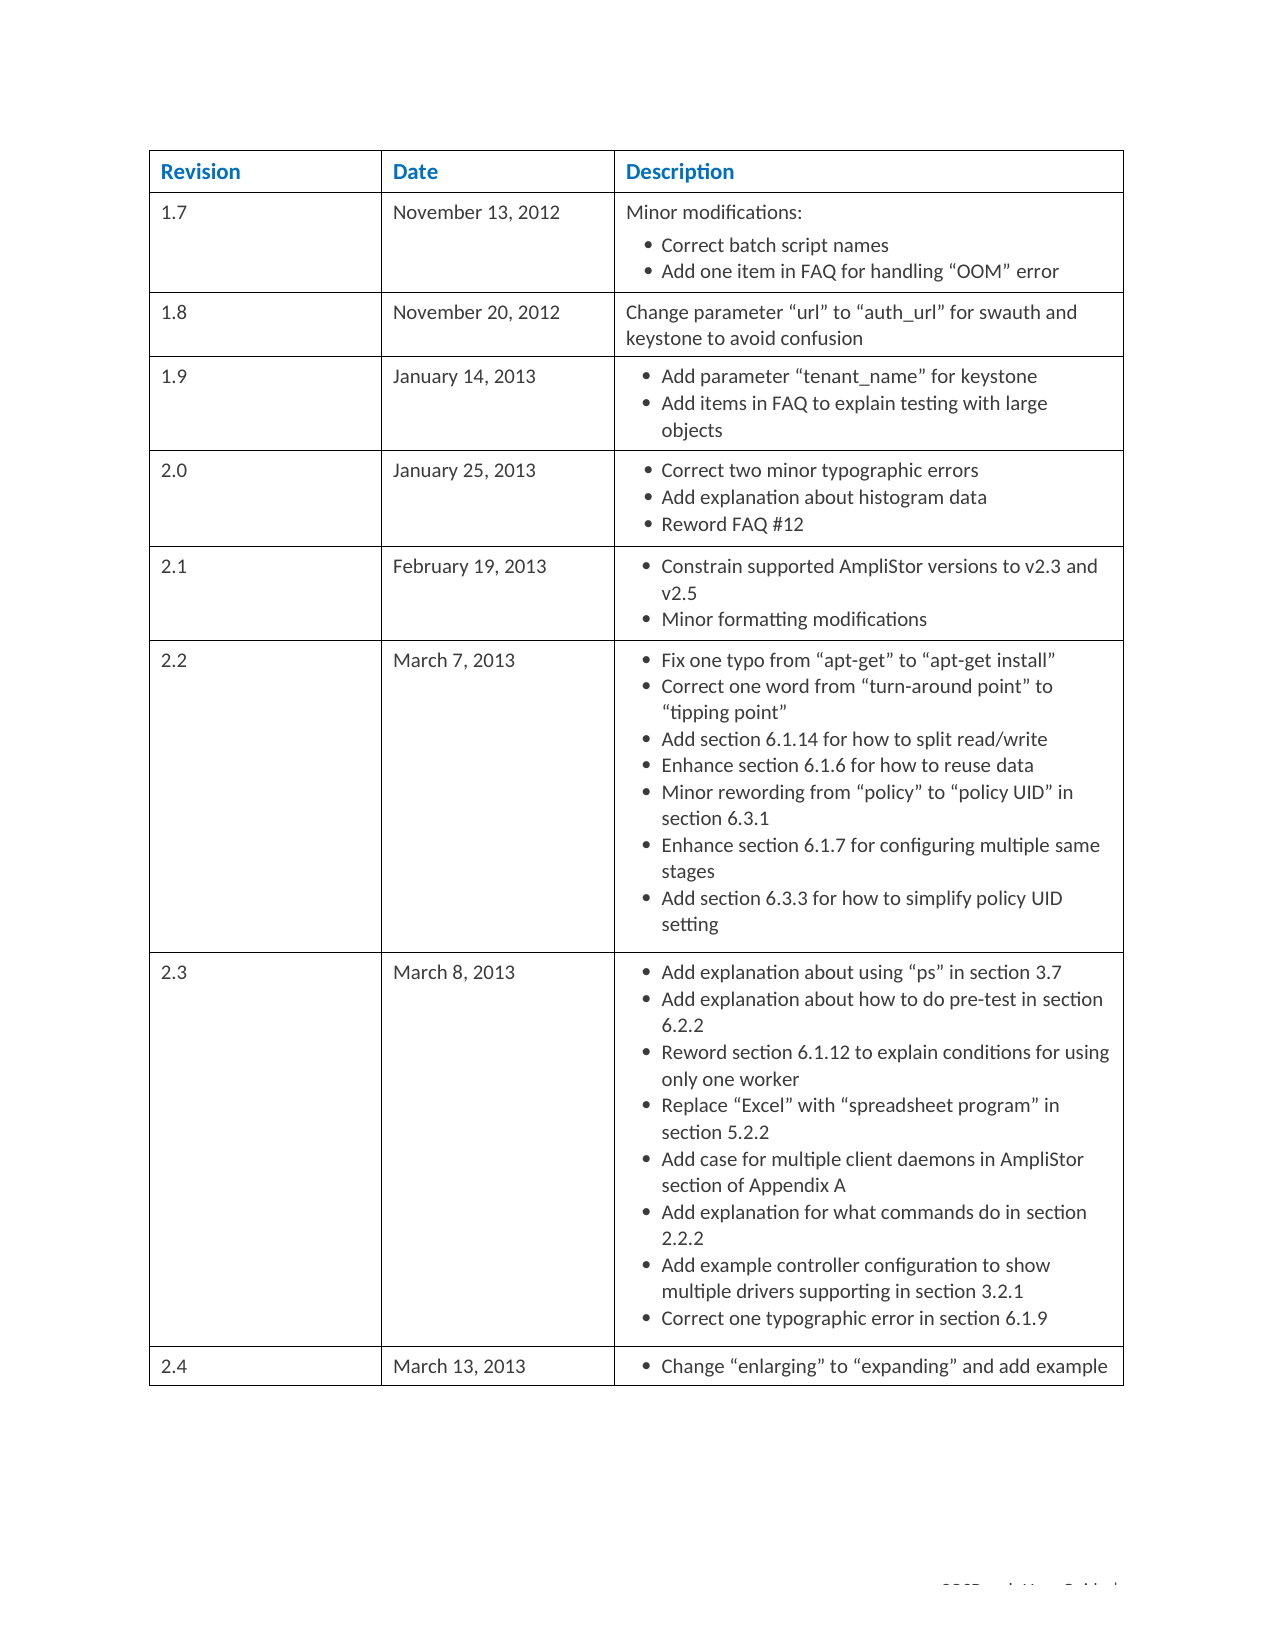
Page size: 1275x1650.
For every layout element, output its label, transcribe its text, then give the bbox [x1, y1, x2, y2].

table_cell Fix one typo from “apt-get” to “apt-get install” Correct one word from “turn-around point” to “tipping point” Add section 6.1.14 for how to split read/write Enhance section 6.1.6 for how to reuse data Minor rewording from “policy” to “policy UID” in section 6.3.1 Enhance section 6.1.7 for configuring multiple same stages Add section 6.3.3 for how to simplify policy UID setting [615, 641, 1123, 952]
table_cell Add explanation about using “ps” in section 3.7 Add explanation about how to do pre-test in section 6.2.2 Reword section 6.1.12 to explain conditions for using only one worker Replace “Excel” with “spreadsheet program” in section 5.2.2 Add case for multiple client daemons in AmpliStor section of Appendix A Add explanation for what commands do in section 2.2.2 Add example controller configuration to show multiple drivers supporting in section 3.2.1 Correct one typographic error in section 6.1.9 [615, 953, 1123, 1346]
table_cell 2.2 [150, 641, 381, 952]
table_cell 1.9 [150, 357, 381, 450]
table_cell 2.0 [150, 451, 381, 546]
table_cell 1.7 [150, 193, 381, 292]
table_cell Add parameter “tenant_name” for keystone Add items in FAQ to explain testing with large objects [615, 357, 1123, 450]
table_cell Change “enlarging” to “expanding” and add example [615, 1347, 1123, 1385]
table_cell March 7, 2013 [382, 641, 614, 952]
table_cell Minor modifications: Correct batch script names Add one item in FAQ for handling “OOM” error [615, 193, 1123, 292]
table_cell March 13, 2013 [382, 1347, 614, 1385]
table_cell March 8, 2013 [382, 953, 614, 1346]
table_cell Change parameter “url” to “auth_url” for swauth and keystone to avoid confusion [615, 293, 1123, 356]
table_cell 2.3 [150, 953, 381, 1346]
table_cell 2.4 [150, 1347, 381, 1385]
table_cell Constrain supported AmpliStor versions to v2.3 and v2.5 Minor formatting modifications [615, 547, 1123, 639]
table_cell January 25, 2013 [382, 451, 614, 546]
table_cell November 13, 2012 [382, 193, 614, 292]
table_cell Correct two minor typographic errors Add explanation about histogram data Reword FAQ #12 [615, 451, 1123, 546]
table_header Description [615, 151, 1123, 192]
table_header Date [382, 151, 614, 192]
table_cell 1.8 [150, 293, 381, 356]
table_cell January 14, 2013 [382, 357, 614, 450]
table_cell 2.1 [150, 547, 381, 639]
table_cell November 20, 2012 [382, 293, 614, 356]
table_cell February 19, 2013 [382, 547, 614, 639]
table_header Revision [150, 151, 381, 192]
